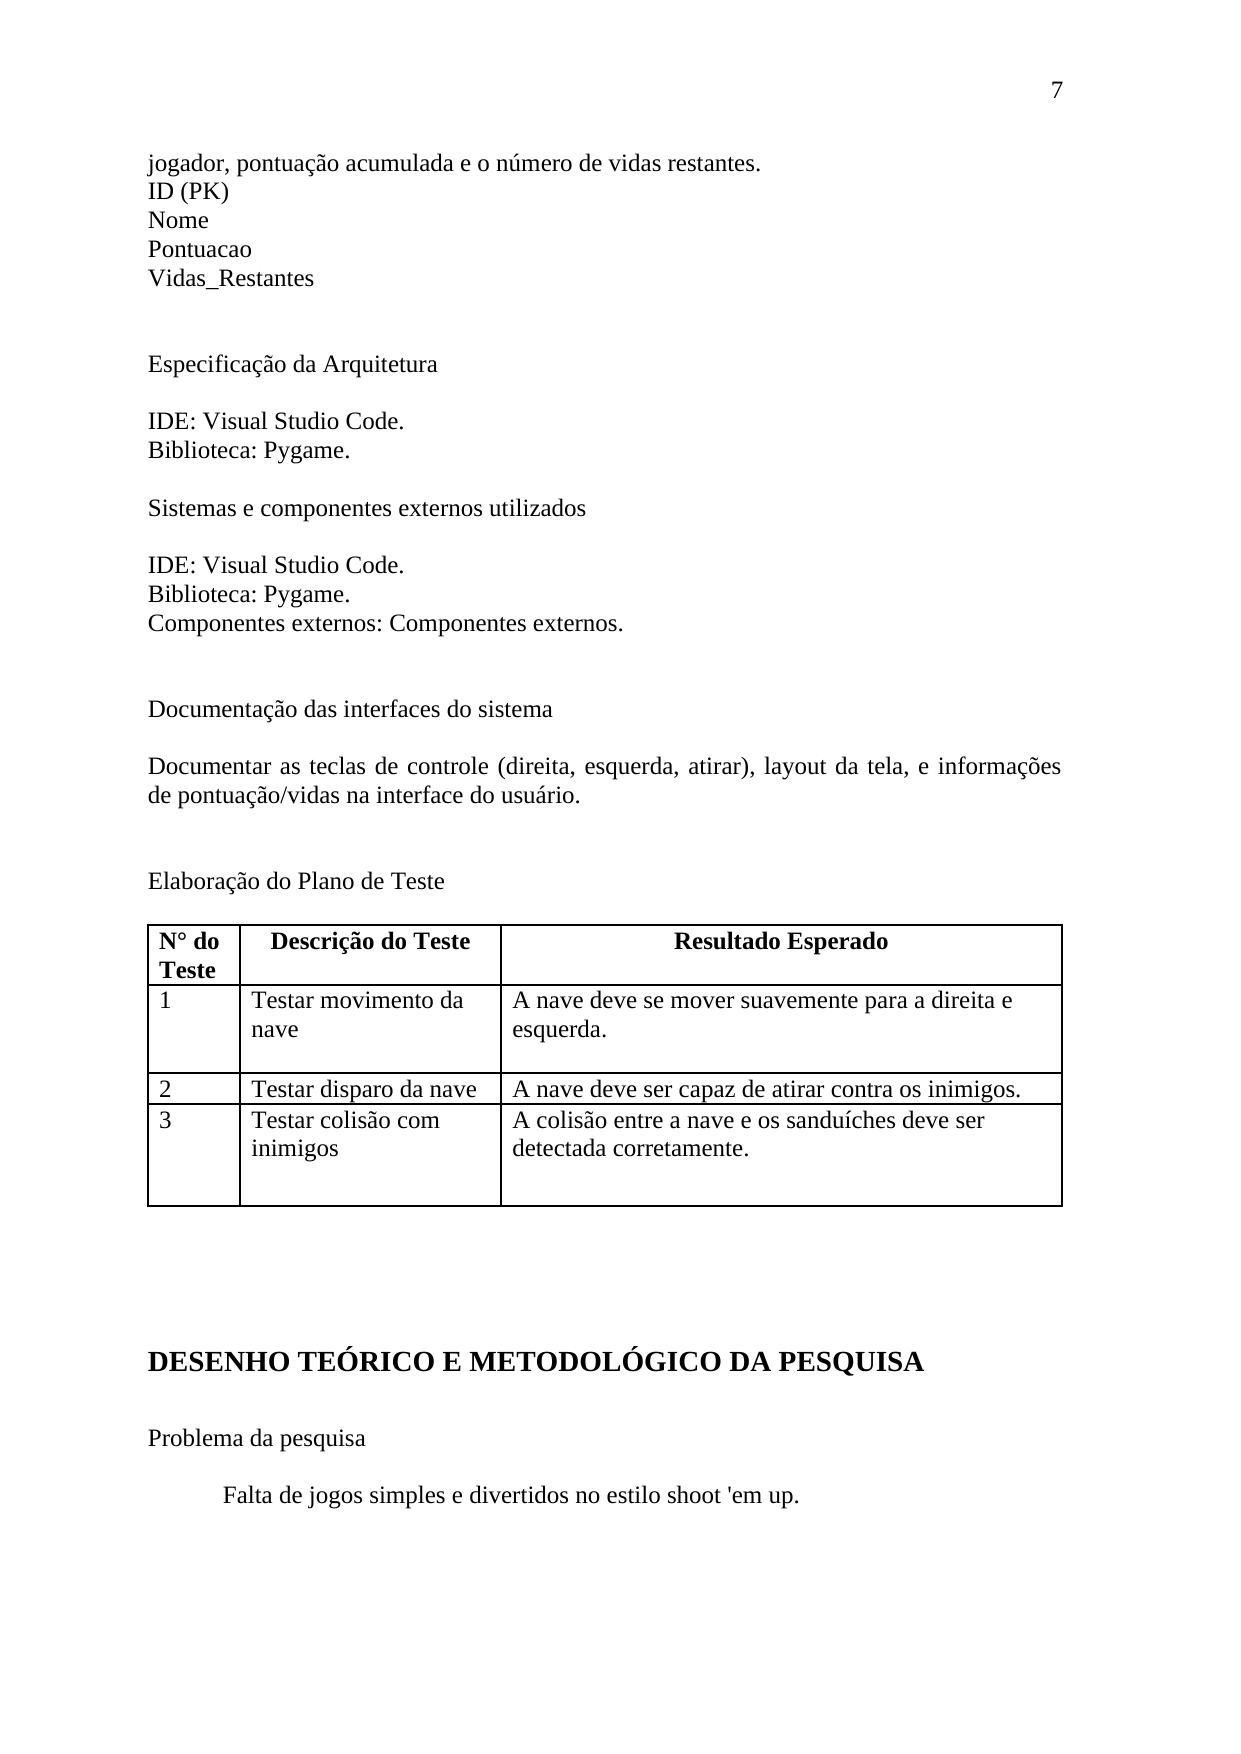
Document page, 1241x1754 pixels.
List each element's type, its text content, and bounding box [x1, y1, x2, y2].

text Problema da pesquisa [148, 1423, 1063, 1452]
text Vidas_Restantes [148, 263, 1063, 291]
text IDE: Visual Studio Code. [148, 406, 1063, 435]
table_header N° do Teste [149, 926, 239, 983]
text Falta de jogos simples e divertidos no estilo shoot 'em up. [148, 1480, 1063, 1509]
text DESENHO TEÓRICO E METODOLÓGICO DA PESQUISA [148, 1344, 1063, 1377]
table_cell Testar disparo da nave [241, 1074, 500, 1103]
table_cell Testar movimento da nave [241, 986, 500, 1072]
text Documentação das interfaces do sistema [148, 694, 1063, 723]
text Sistemas e componentes externos utilizados [148, 493, 1063, 521]
table_cell Testar colisão com inimigos [241, 1105, 500, 1205]
table_header Descrição do Teste [241, 926, 500, 983]
table_cell A colisão entre a nave e os sanduíches deve ser detectada corretamente. [502, 1105, 1061, 1205]
text Biblioteca: Pygame. [148, 579, 1063, 608]
table_header Resultado Esperado [502, 926, 1061, 983]
table_cell 1 [149, 986, 239, 1072]
text IDE: Visual Studio Code. [148, 550, 1063, 579]
text Documentar as teclas de controle (direita, esquerda, atirar), layout da tela, e informações de pontuação/vidas na interface do usuário. [148, 751, 1063, 809]
text Especificação da Arquitetura [148, 349, 1063, 378]
text Pontuacao [148, 234, 1063, 263]
text Componentes externos: Componentes externos. [148, 608, 1063, 636]
table_cell A nave deve ser capaz de atirar contra os inimigos. [502, 1074, 1061, 1103]
text jogador, pontuação acumulada e o número de vidas restantes. [148, 148, 1063, 176]
table_cell A nave deve se mover suavemente para a direita e esquerda. [502, 986, 1061, 1072]
text Biblioteca: Pygame. [148, 435, 1063, 464]
text Nome [148, 205, 1063, 234]
text Elaboração do Plano de Teste [148, 866, 1063, 895]
table_cell 2 [149, 1074, 239, 1103]
text ID (PK) [148, 176, 1063, 205]
table_cell 3 [149, 1105, 239, 1205]
